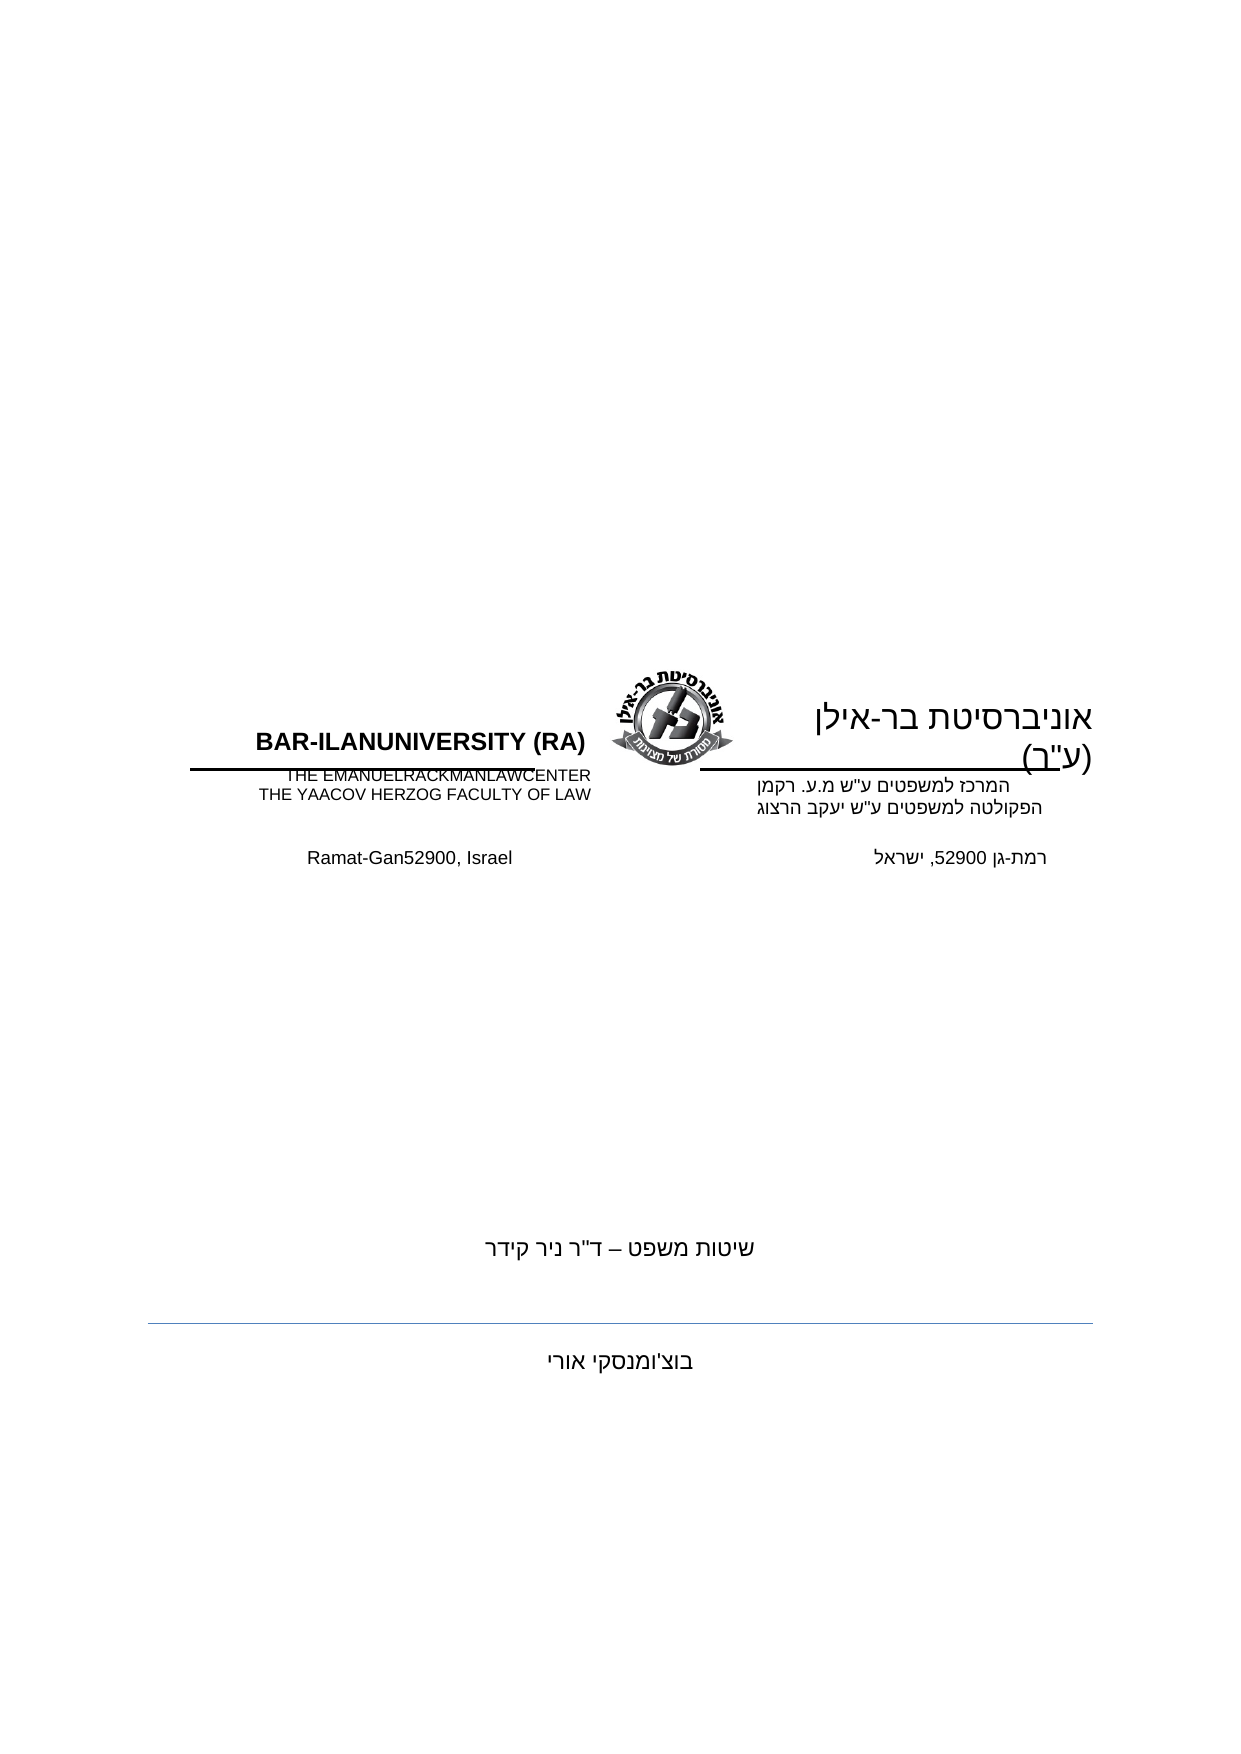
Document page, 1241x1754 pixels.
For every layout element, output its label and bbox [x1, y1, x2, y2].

picture [609, 669, 735, 767]
